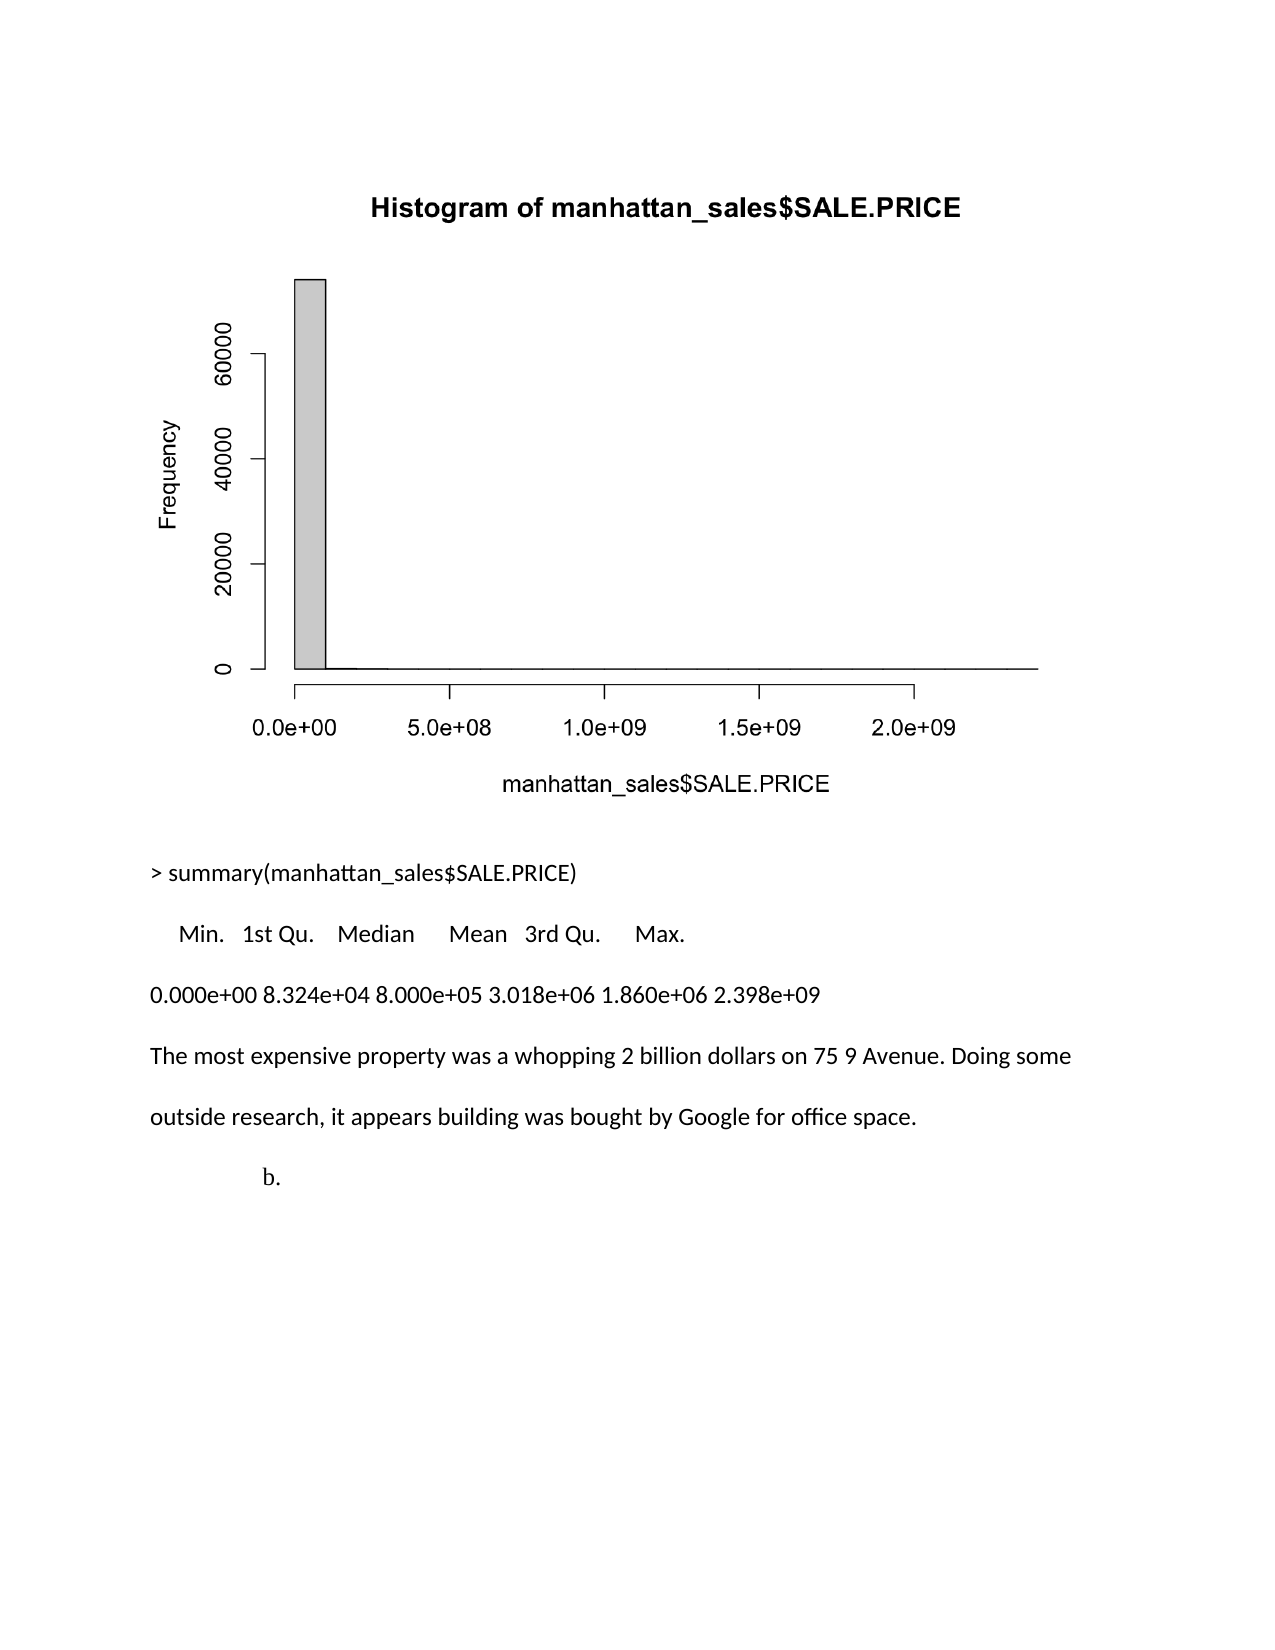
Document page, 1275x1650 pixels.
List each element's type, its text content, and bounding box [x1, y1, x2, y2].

text Min. 1st Qu. Median Mean 3rd Qu. Max. [150, 918, 1125, 949]
text 0.000e+00 8.324e+04 8.000e+05 3.018e+06 1.860e+06 2.398e+09 [150, 979, 1125, 1010]
text The most expensive property was a whopping 2 billion dollars on 75 9 Avenue. Doing some outside research, it appears building was bought by Google for office space. [150, 1040, 1125, 1132]
picture [150, 150, 1125, 827]
text > summary(manhattan_sales$SALE.PRICE) [150, 857, 1125, 888]
